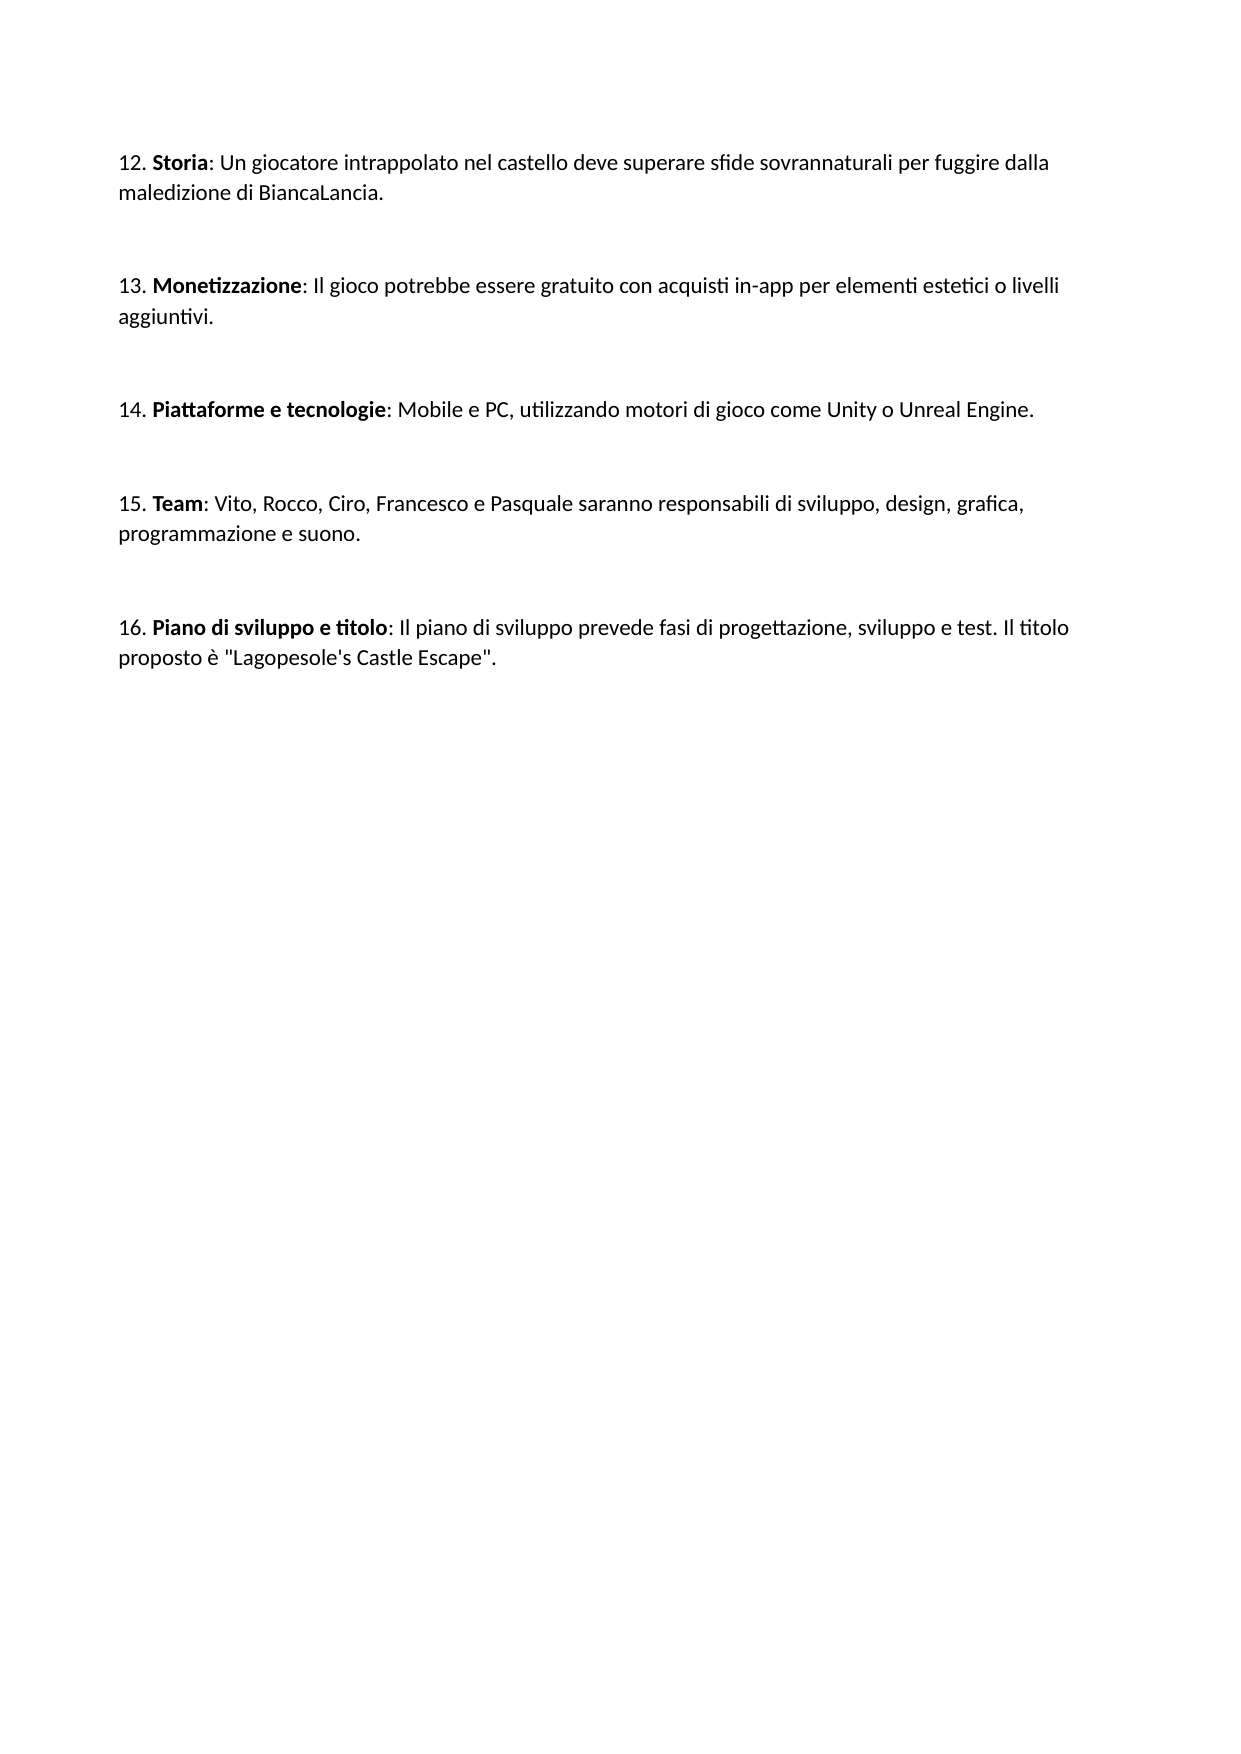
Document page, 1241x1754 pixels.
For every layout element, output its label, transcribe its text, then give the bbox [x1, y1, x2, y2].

text 16. Piano di sviluppo e titolo: Il piano di sviluppo prevede fasi di progettazione, sviluppo e test. Il titolo proposto è "Lagopesole's Castle Escape". [118, 613, 1122, 671]
text 13. Monetizzazione: Il gioco potrebbe essere gratuito con acquisti in-app per elementi estetici o livelli aggiuntivi. [118, 272, 1122, 330]
text 14. Piattaforme e tecnologie: Mobile e PC, utilizzando motori di gioco come Unity o Unreal Engine. [118, 396, 1122, 423]
text 15. Team: Vito, Rocco, Ciro, Francesco e Pasquale saranno responsabili di sviluppo, design, grafica, programmazione e suono. [118, 489, 1122, 547]
text 12. Storia: Un giocatore intrappolato nel castello deve superare sfide sovrannaturali per fuggire dalla maledizione di BiancaLancia. [118, 148, 1122, 206]
